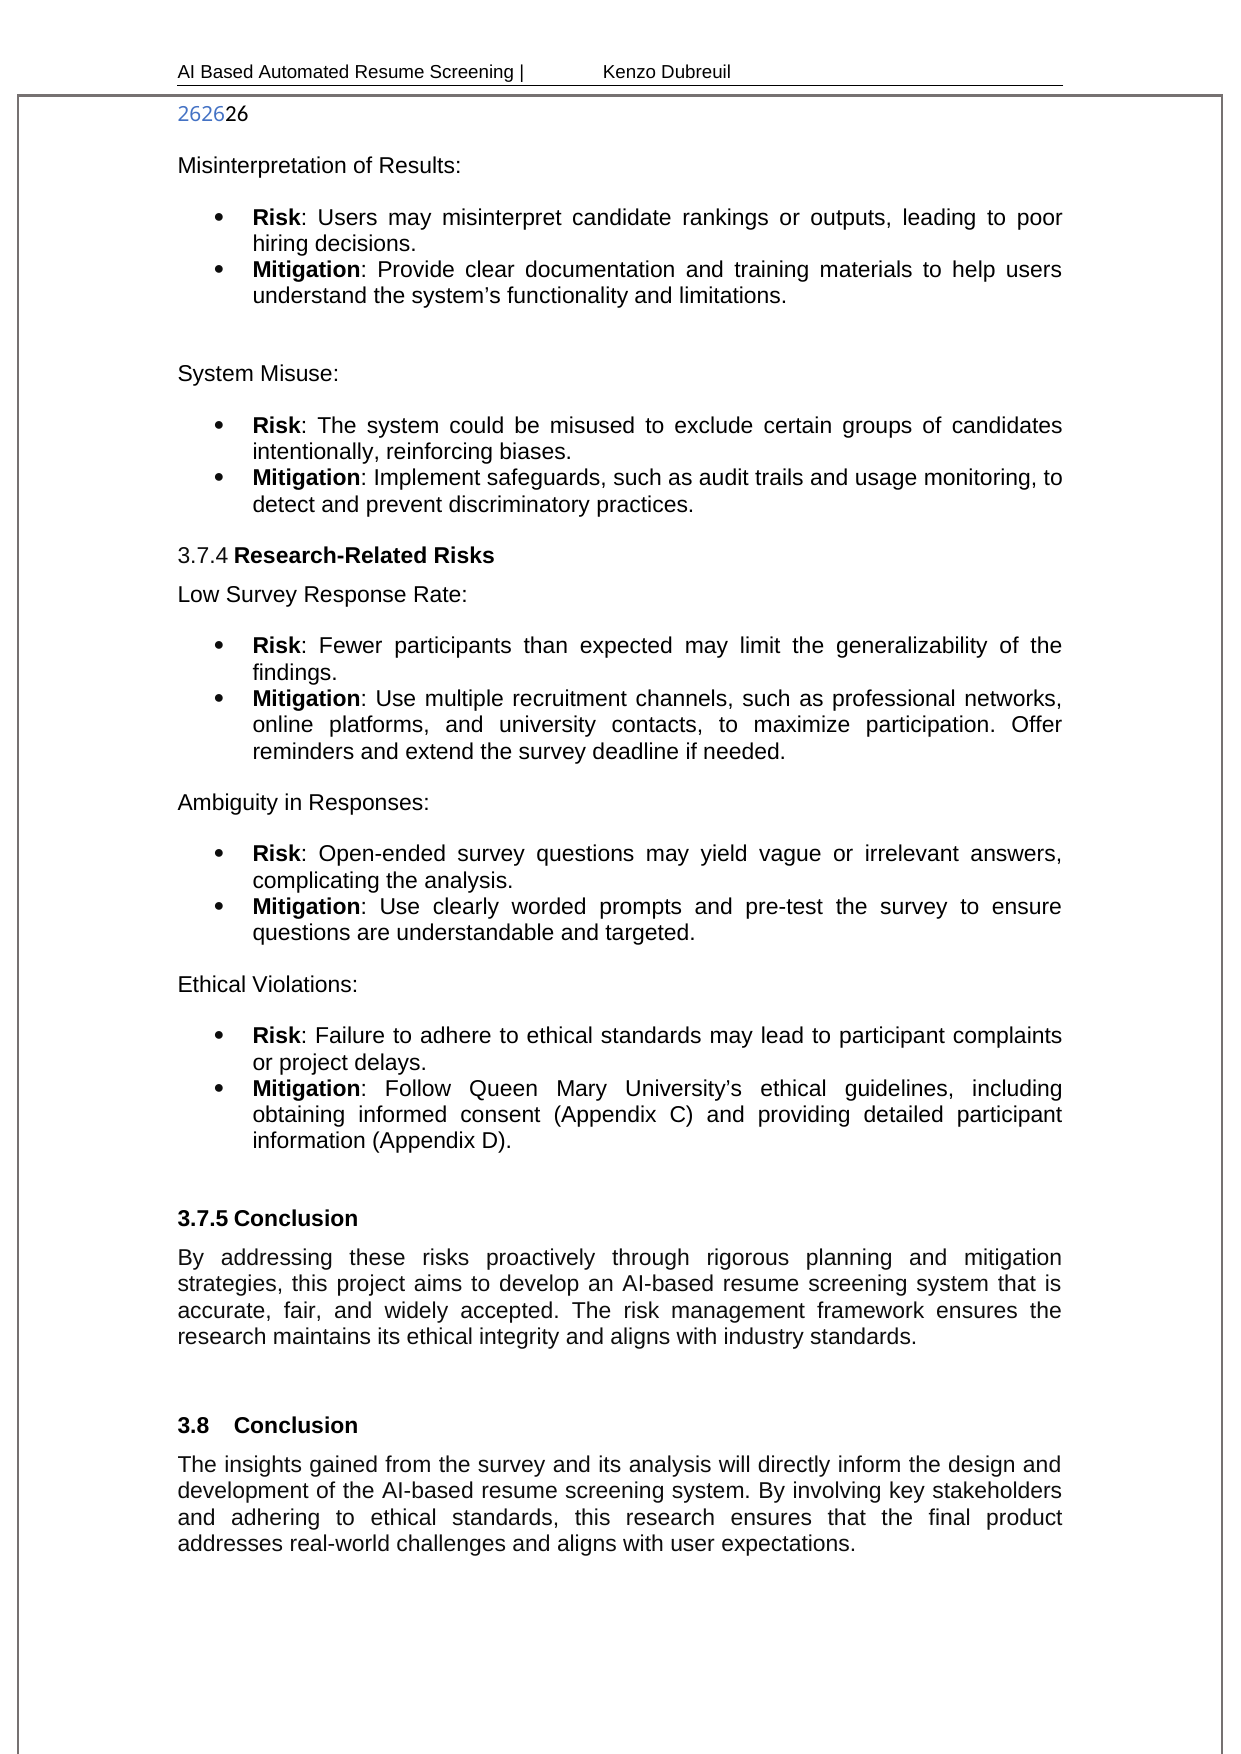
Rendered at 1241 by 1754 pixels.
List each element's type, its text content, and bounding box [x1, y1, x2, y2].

text Ethical Violations: [177, 971, 1063, 997]
text System Misuse: [177, 360, 1063, 387]
text Low Survey Response Rate: [177, 581, 1063, 607]
list Risk: Fewer participants than expected may limit the generalizability of the findings. [215, 632, 1063, 685]
list Mitigation: Follow Queen Mary University’s ethical guidelines, including obtaining informed consent (Appendix C) and providing detailed participant information (Appendix D). [215, 1075, 1063, 1154]
list Risk: Users may misinterpret candidate rankings or outputs, leading to poor hiring decisions. [215, 203, 1063, 256]
list Mitigation: Implement safeguards, such as audit trails and usage monitoring, to detect and prevent discriminatory practices. [215, 464, 1063, 517]
subtitle Conclusion [177, 1412, 1063, 1438]
list Mitigation: Use multiple recruitment channels, such as professional networks, online platforms, and university contacts, to maximize participation. Offer reminders and extend the survey deadline if needed. [215, 685, 1063, 764]
subtitle Conclusion [177, 1205, 1063, 1232]
list Mitigation: Use clearly worded prompts and pre-test the survey to ensure questions are understandable and targeted. [215, 893, 1063, 946]
list Mitigation: Provide clear documentation and training materials to help users understand the system’s functionality and limitations. [215, 256, 1063, 309]
subtitle Research-Related Risks [177, 542, 1063, 568]
list Risk: Open-ended survey questions may yield vague or irrelevant answers, complicating the analysis. [215, 840, 1063, 893]
text The insights gained from the survey and its analysis will directly inform the design and development of the AI-based resume screening system. By involving key stakeholders and adhering to ethical standards, this research ensures that the final product addresses real-world challenges and aligns with user expectations. [177, 1451, 1063, 1556]
text Misinterpretation of Results: [177, 152, 1063, 178]
text Ambiguity in Responses: [177, 789, 1063, 815]
list Risk: The system could be misused to exclude certain groups of candidates intentionally, reinforcing biases. [215, 412, 1063, 464]
list Risk: Failure to adhere to ethical standards may lead to participant complaints or project delays. [215, 1022, 1063, 1075]
text By addressing these risks proactively through rigorous planning and mitigation strategies, this project aims to develop an AI-based resume screening system that is accurate, fair, and widely accepted. The risk management framework ensures the research maintains its ethical integrity and aligns with industry standards. [177, 1244, 1063, 1349]
